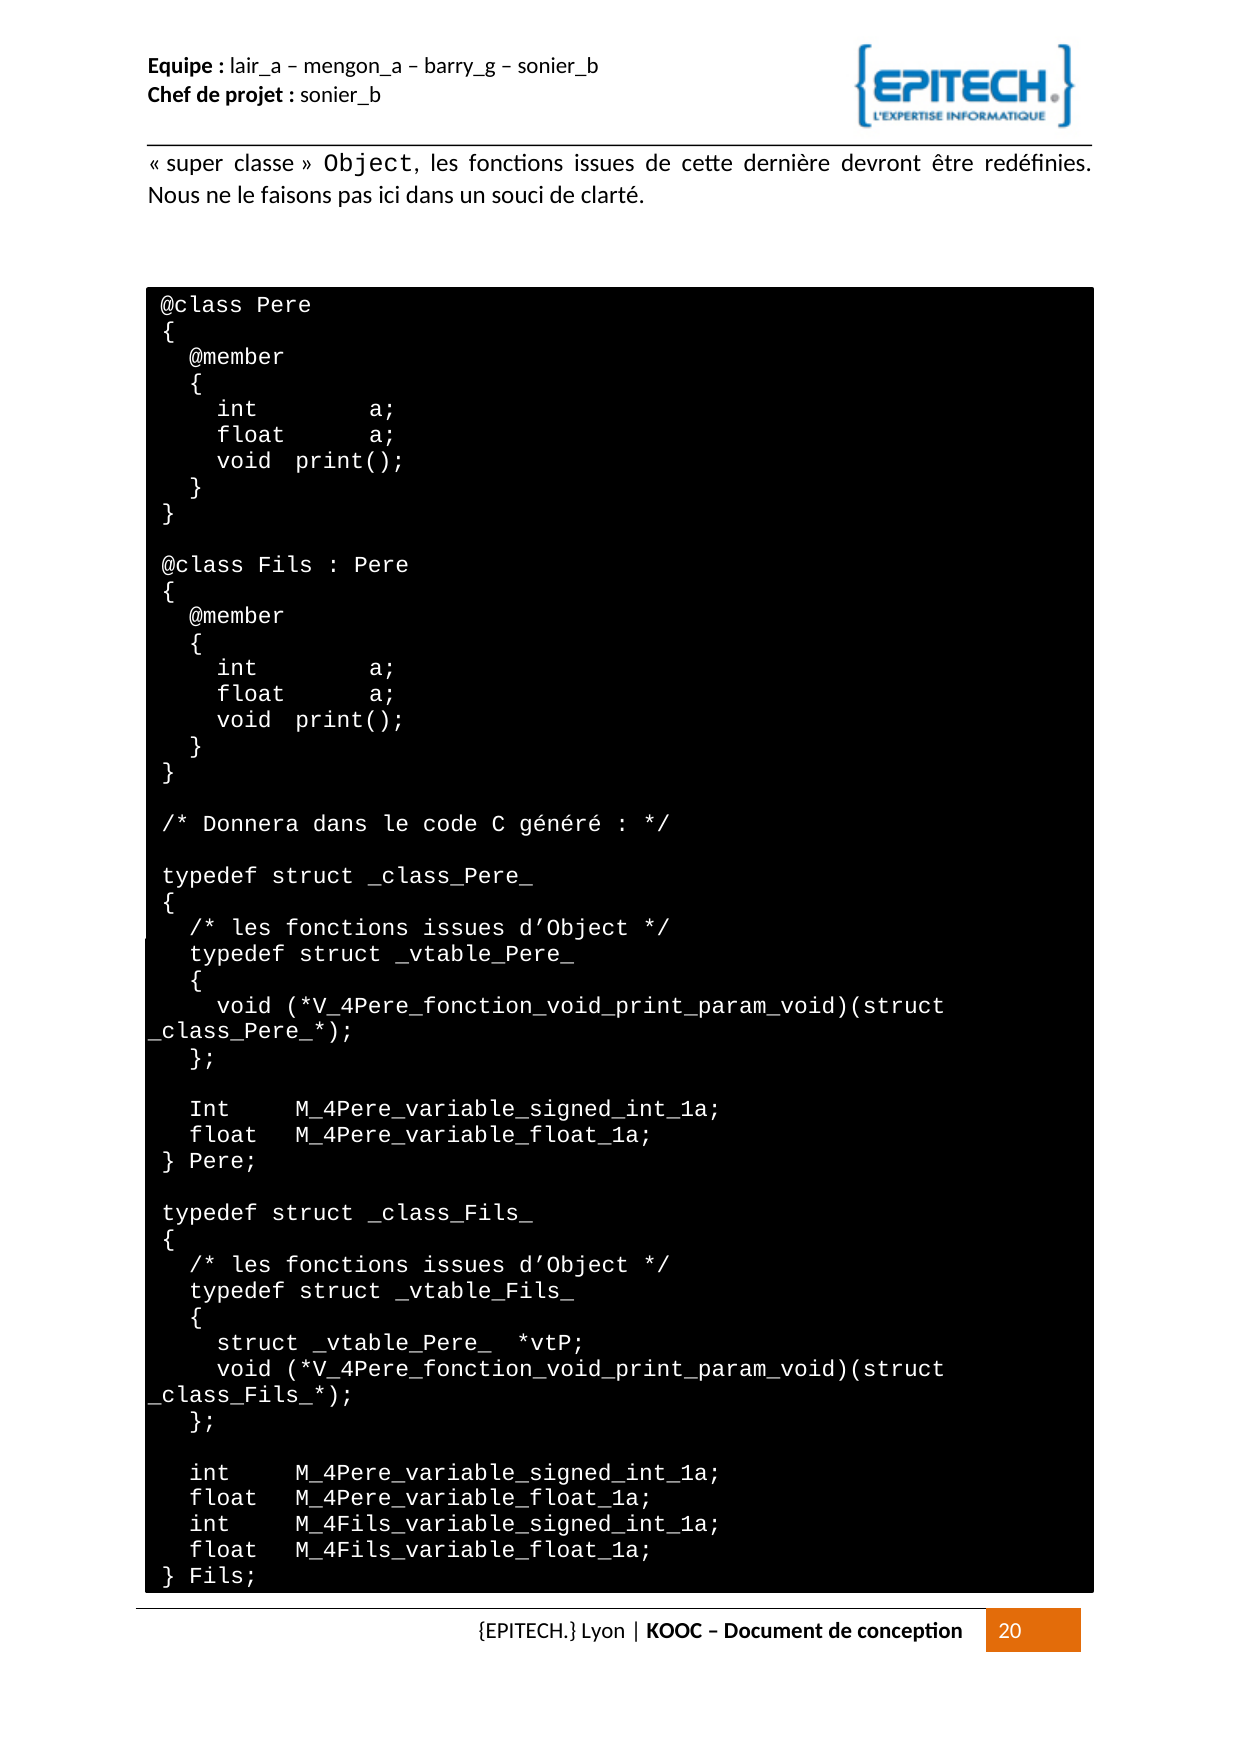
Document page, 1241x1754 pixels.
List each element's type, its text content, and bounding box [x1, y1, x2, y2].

text { [148, 319, 1093, 346]
text void print(); [148, 449, 1093, 475]
text typedef struct _class_Pere_ [148, 864, 1093, 890]
text float a; [148, 423, 1093, 449]
text /* les fonctions issues d’Object */ [148, 1253, 1093, 1279]
text void (*V_4Pere_fonction_void_print_param_void)(struct _class_Pere_*); [148, 994, 1093, 1046]
text Int M_4Pere_variable_signed_int_1a; [148, 1098, 1093, 1124]
text /* les fonctions issues d’Object */ [148, 916, 1093, 942]
text float M_4Fils_variable_float_1a; [148, 1539, 1093, 1564]
text { [148, 890, 1093, 916]
text { [148, 1305, 1093, 1331]
text float M_4Pere_variable_float_1a; [148, 1487, 1093, 1513]
text int M_4Fils_variable_signed_int_1a; [148, 1513, 1093, 1539]
text } [148, 761, 1093, 786]
text { [148, 631, 1093, 657]
text }; [148, 1409, 1093, 1435]
text } Fils; [148, 1564, 1093, 1591]
text /* Donnera dans le code C généré : */ [148, 812, 1093, 838]
text int M_4Pere_variable_signed_int_1a; [148, 1461, 1093, 1487]
text @member [148, 605, 1093, 631]
text } Pere; [148, 1149, 1093, 1176]
text @class Pere [148, 294, 1093, 319]
text { [148, 968, 1093, 994]
text float M_4Pere_variable_float_1a; [148, 1124, 1093, 1149]
text typedef struct _vtable_Pere_ [148, 942, 1093, 968]
text typedef struct _vtable_Fils_ [148, 1279, 1093, 1305]
text float a; [148, 683, 1093, 709]
picture [842, 25, 1093, 144]
text } [148, 734, 1093, 761]
text }; [148, 1046, 1093, 1072]
text { [148, 371, 1093, 397]
text { [148, 579, 1093, 605]
text int a; [148, 657, 1093, 683]
text { [148, 1227, 1093, 1253]
text int a; [148, 397, 1093, 423]
text void (*V_4Pere_fonction_void_print_param_void)(struct _class_Fils_*); [148, 1357, 1093, 1409]
text } [148, 501, 1093, 527]
text typedef struct _class_Fils_ [148, 1201, 1093, 1227]
text @member [148, 346, 1093, 371]
text void print(); [148, 709, 1093, 734]
text struct _vtable_Pere_ *vtP; [148, 1331, 1093, 1357]
text } [148, 475, 1093, 501]
text @class Fils : Pere [148, 553, 1093, 579]
